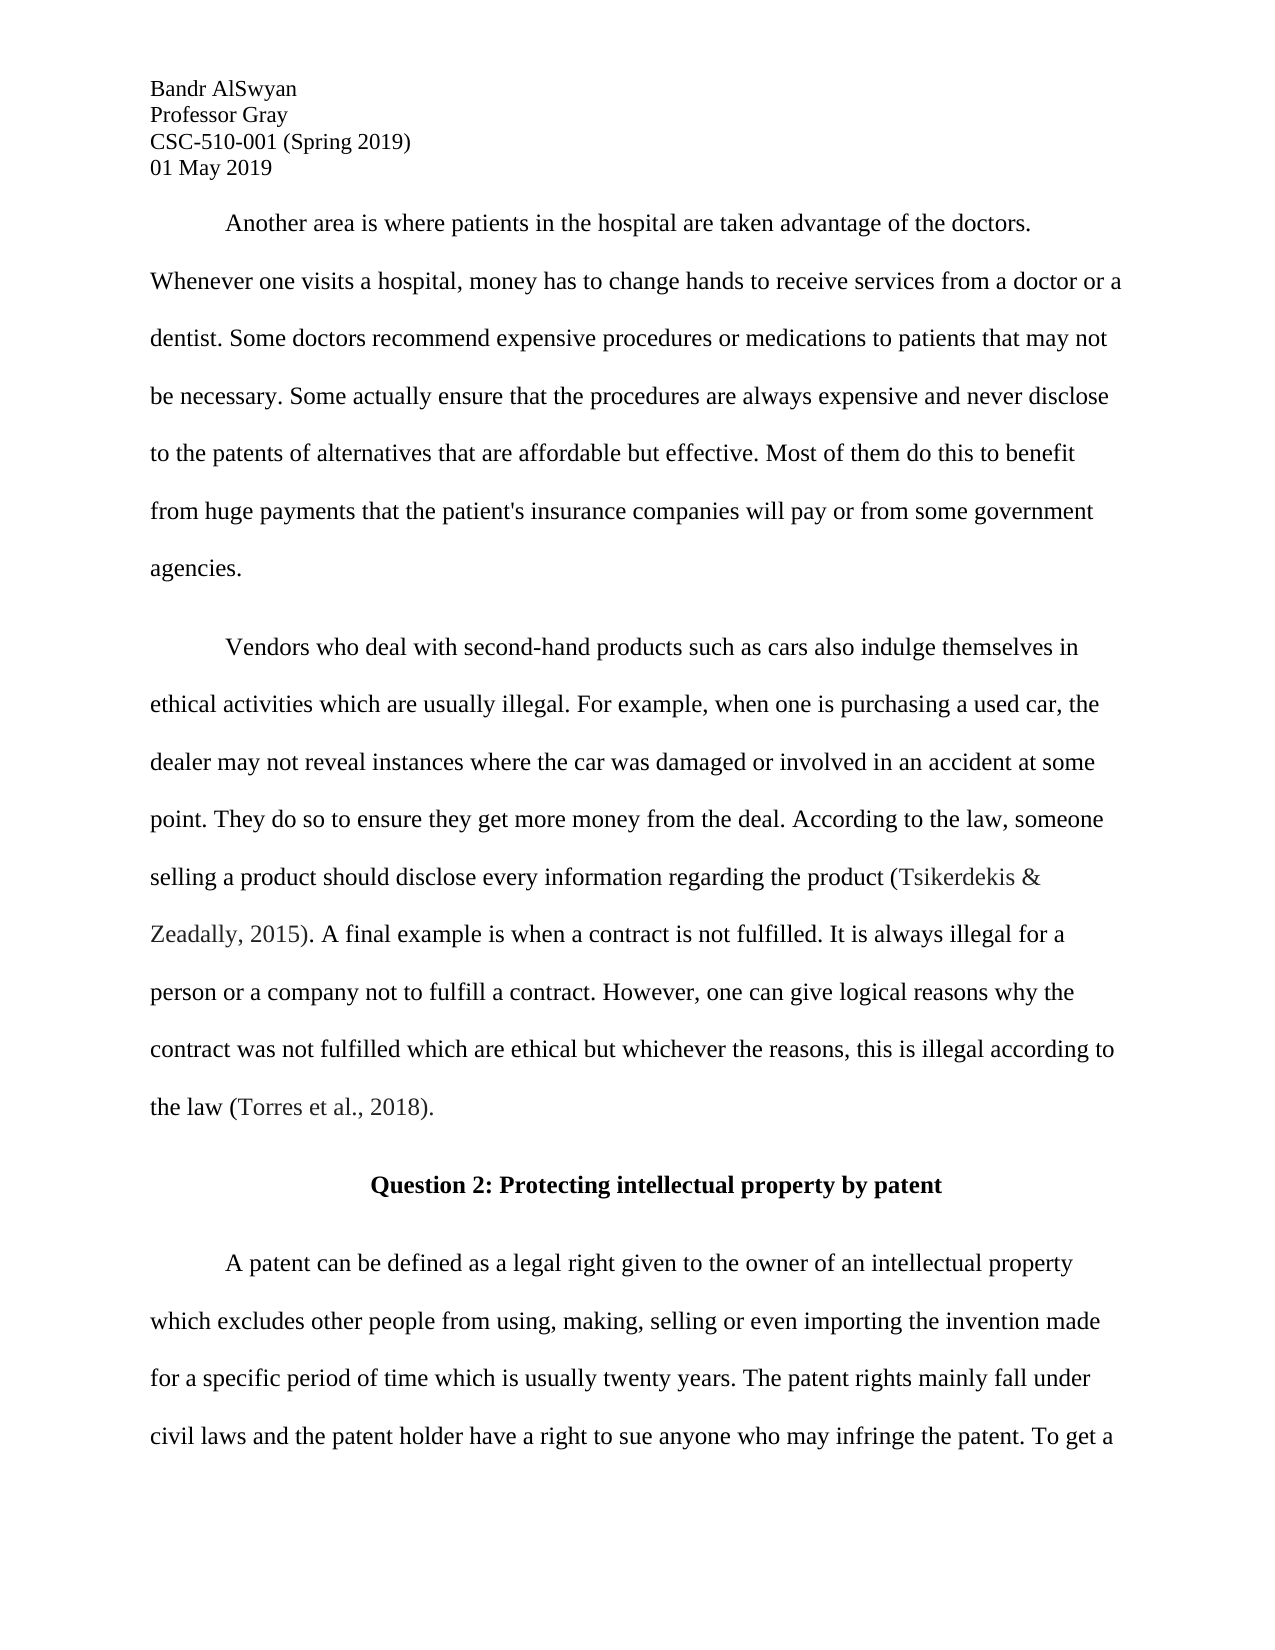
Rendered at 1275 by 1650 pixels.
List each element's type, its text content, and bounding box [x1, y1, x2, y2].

text Question 2: Protecting intellectual property by patent [187, 1170, 1125, 1199]
text Another area is where patients in the hospital are taken advantage of the doctors. Whenever one visits a hospital, money has to change hands to receive services from a doctor or a dentist. Some doctors recommend expensive procedures or medications to patients that may not be necessary. Some actually ensure that the procedures are always expensive and never disclose to the patents of alternatives that are affordable but effective. Most of them do this to benefit from huge payments that the patient's insurance companies will pay or from some government agencies. [150, 208, 1125, 582]
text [150, 1248, 1125, 1450]
text Vendors who deal with second-hand products such as cars also indulge themselves in ethical activities which are usually illegal. For example, when one is purchasing a used car, the dealer may not reveal instances where the car was damaged or involved in an accident at some point. They do so to ensure they get more money from the deal. According to the law, someone selling a product should disclose every information regarding the product (Tsikerdekis & Zeadally, 2015). A final example is when a contract is not fulfilled. It is always illegal for a person or a company not to fulfill a contract. However, one can give logical reasons why the contract was not fulfilled which are ethical but whichever the reasons, this is illegal according to the law (Torres et al., 2018). [150, 632, 1125, 1121]
